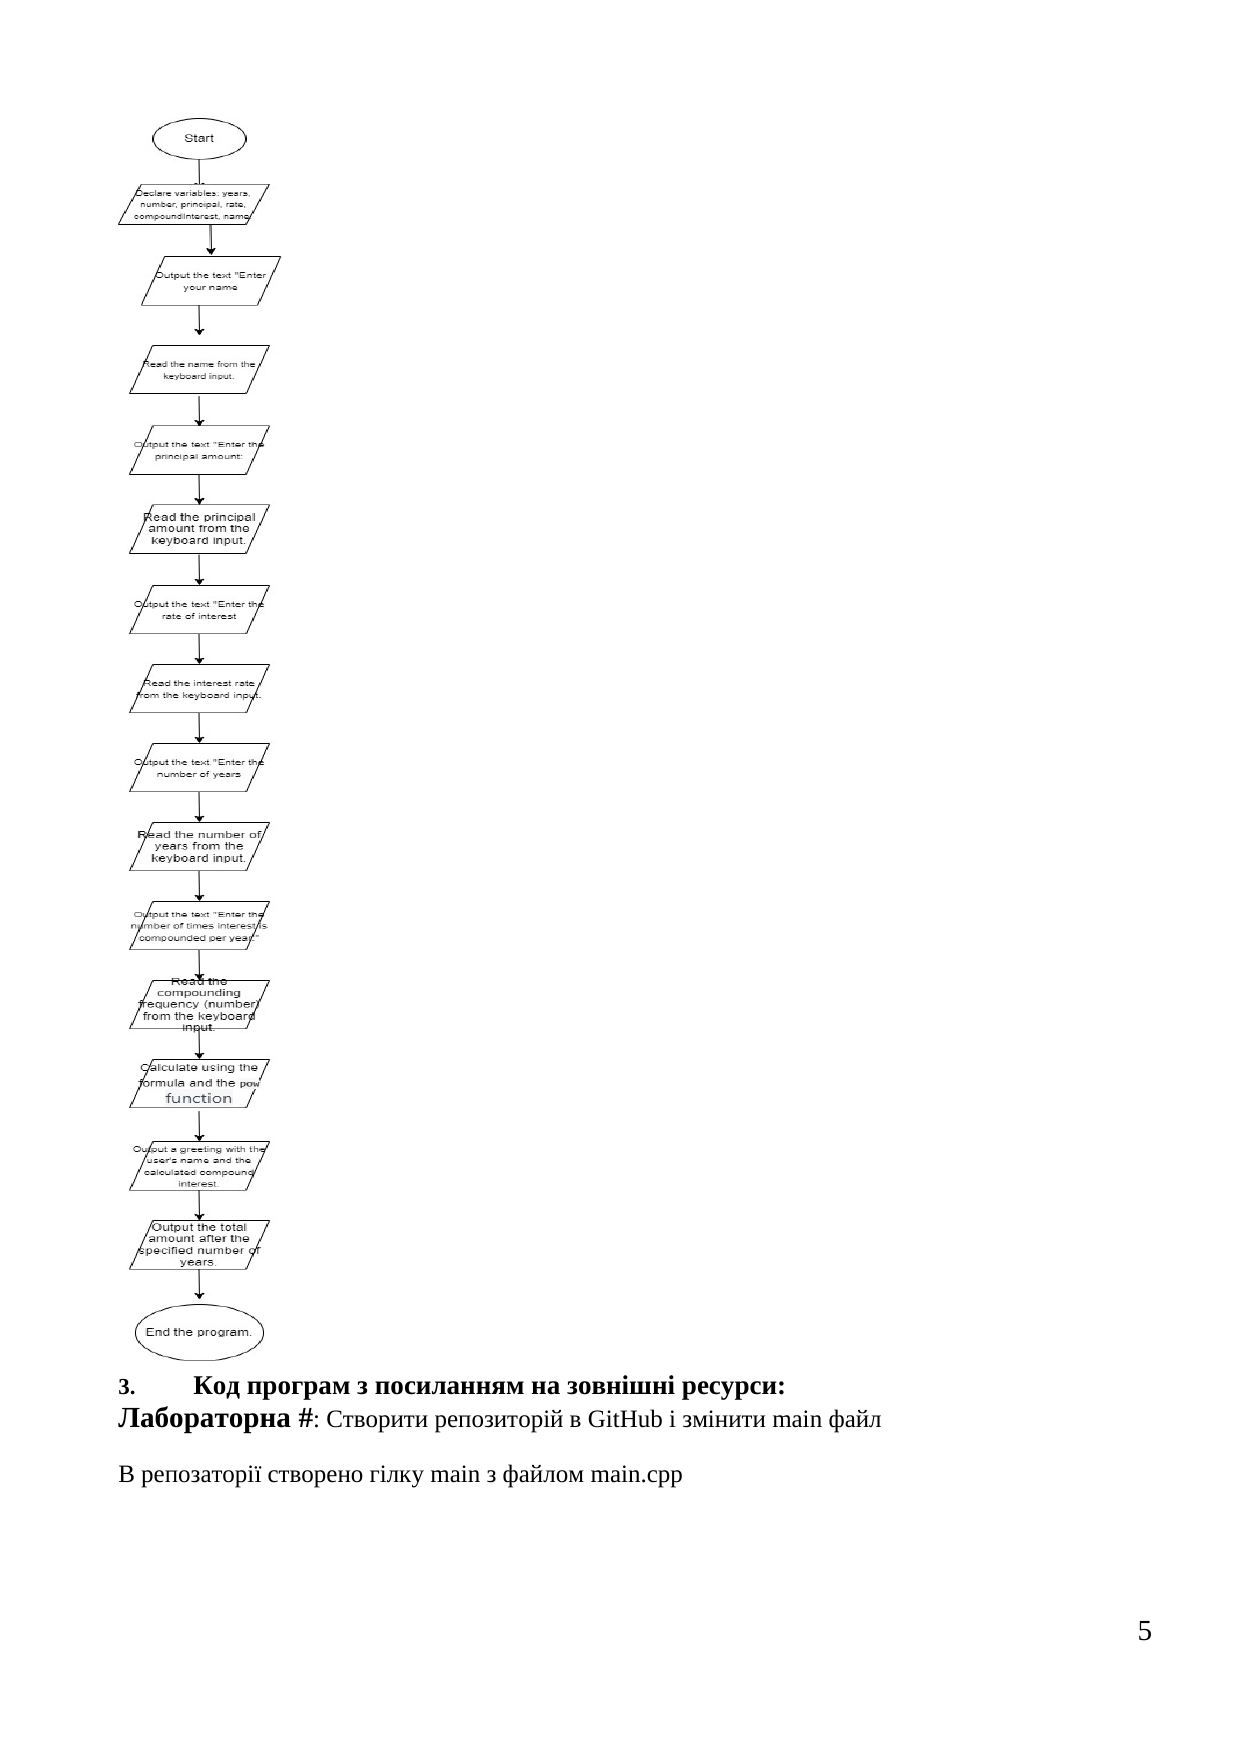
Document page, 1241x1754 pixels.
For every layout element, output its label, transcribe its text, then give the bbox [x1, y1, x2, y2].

text Лабораторна #: Створити репозиторій в GitHub і змінити main файл [118, 1400, 1152, 1434]
text 3. Код програм з посиланням на зовнішні ресурси: [118, 1369, 1152, 1400]
picture [118, 118, 282, 1361]
text В репозаторії створено гілку main з файлом main.cpp [118, 1459, 1152, 1488]
